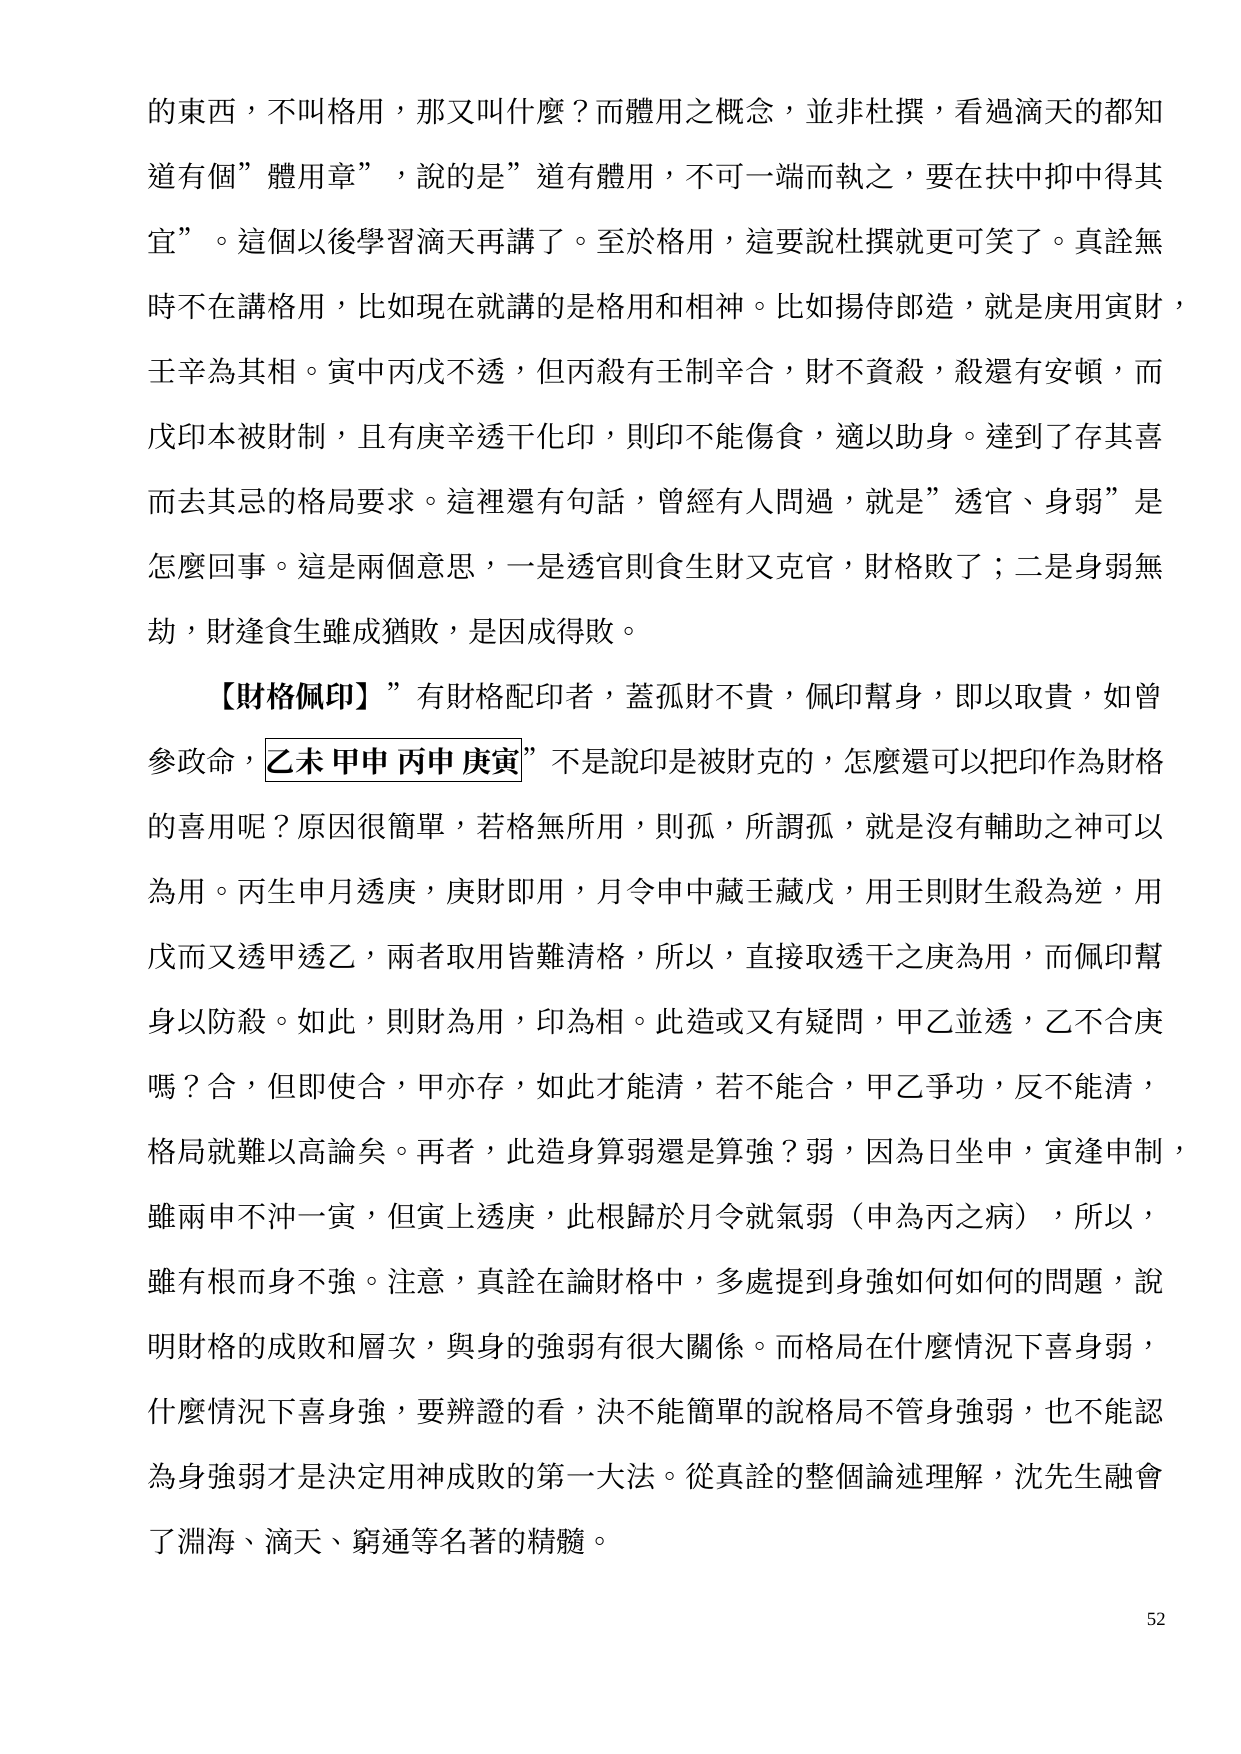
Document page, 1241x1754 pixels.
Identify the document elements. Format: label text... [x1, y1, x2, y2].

text 【財格佩印】”有財格配印者，蓋孤財不貴，佩印幫身，即以取貴，如曾參政命，乙未 甲申 丙申 庚寅”不是說印是被財克的，怎麼還可以把印作為財格的喜用呢？原因很簡單，若格無所用，則孤，所謂孤，就是沒有輔助之神可以為用。丙生申月透庚，庚財即用，月令申中藏壬藏戊，用壬則財生殺為逆，用戊而又透甲透乙，兩者取用皆難清格，所以，直接取透干之庚為用，而佩印幫身以防殺。如此，則財為用，印為相。此造或又有疑問，甲乙並透，乙不合庚嗎？合，但即使合，甲亦存，如此才能清，若不能合，甲乙爭功，反不能清，格局就難以高論矣。再者，此造身算弱還是算強？弱，因為日坐申，寅逢申制，雖兩申不沖一寅，但寅上透庚，此根歸於月令就氣弱（申為丙之病），所以，雖有根而身不強。注意，真詮在論財格中，多處提到身強如何如何的問題，說明財格的成敗和層次，與身的強弱有很大關係。而格局在什麼情況下喜身弱，什麼情況下喜身強，要辨證的看，決不能簡單的說格局不管身強弱，也不能認為身強弱才是決定用神成敗的第一大法。從真詮的整個論述理解，沈先生融會了淵海、滴天、窮通等名著的精髓。 [148, 662, 1165, 1572]
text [148, 77, 1165, 662]
